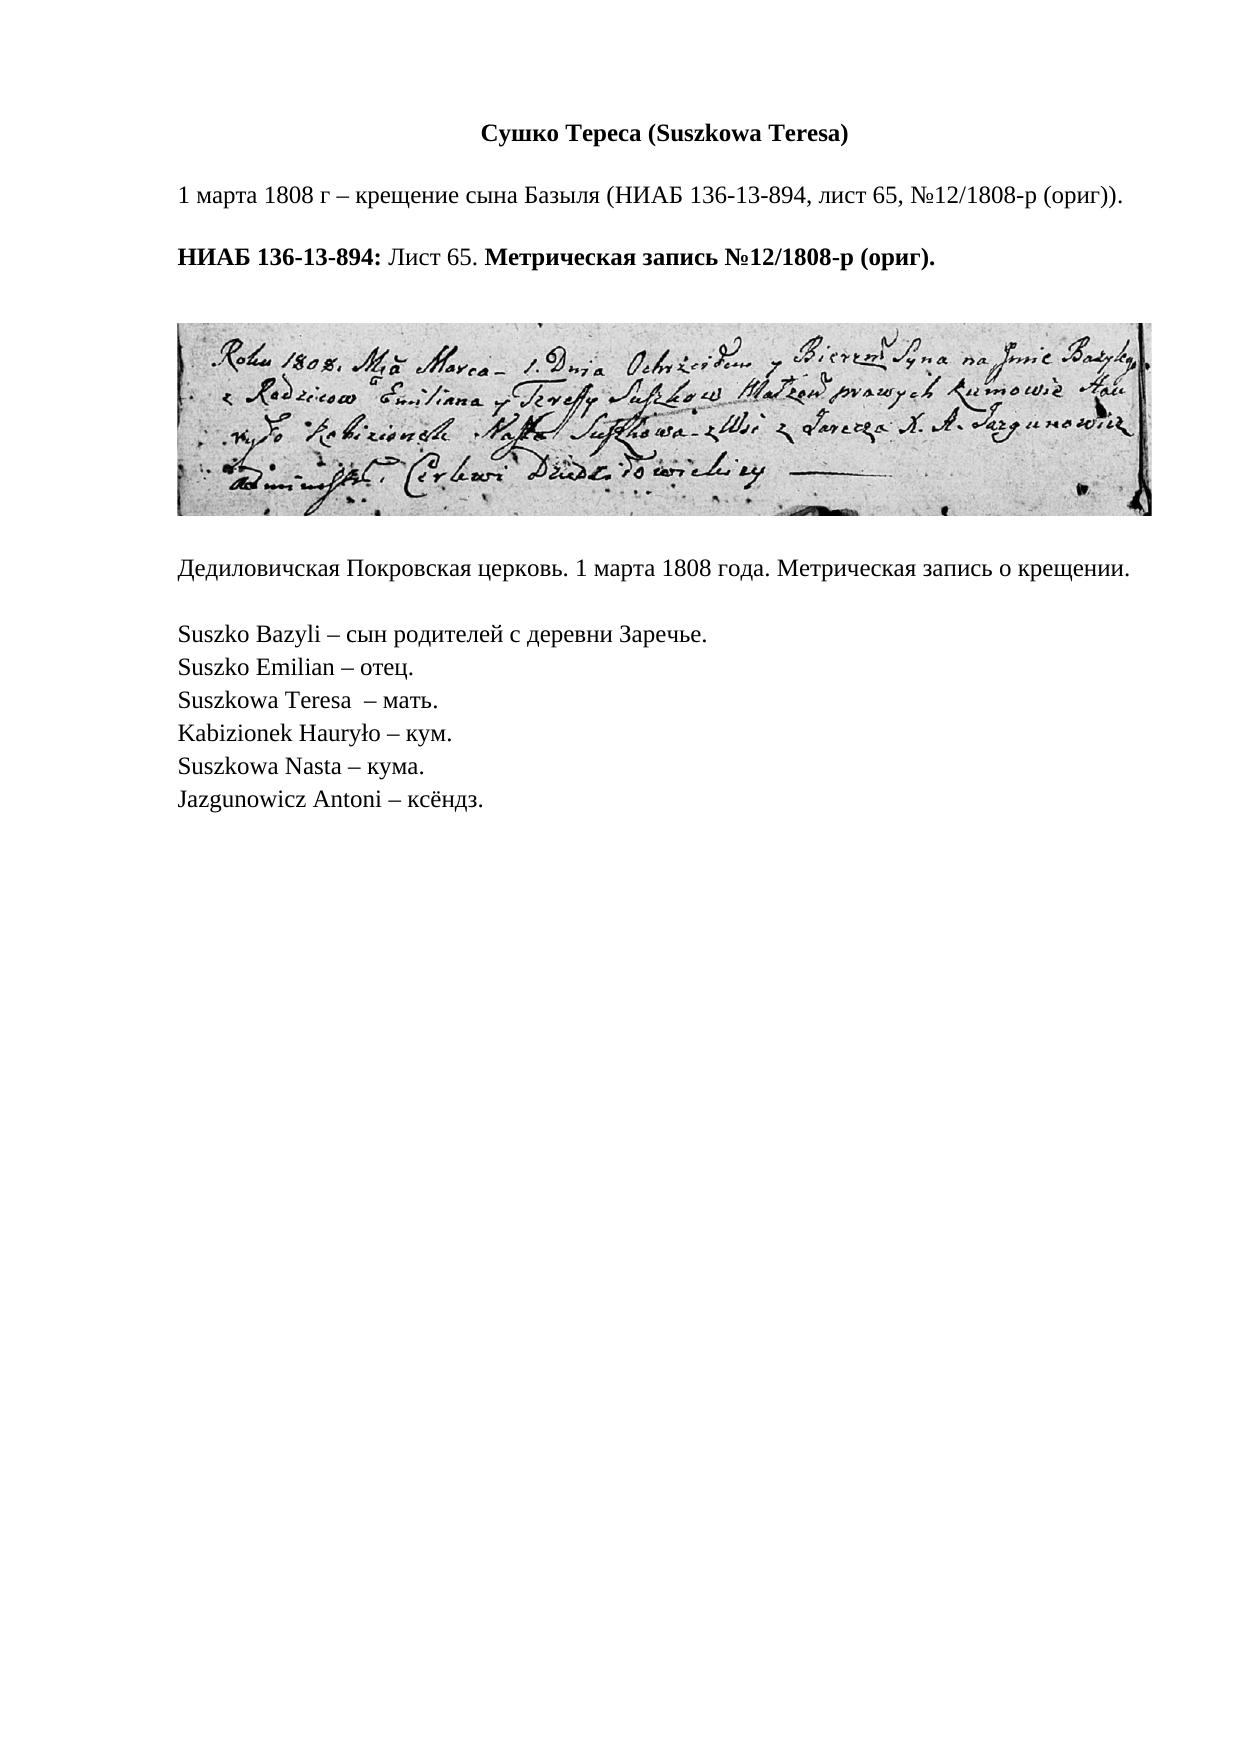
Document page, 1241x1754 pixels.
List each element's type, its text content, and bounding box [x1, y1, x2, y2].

picture [177, 323, 1152, 516]
text Kabizionek Hauryło – кум. [177, 718, 1152, 747]
text Suszko Bazyli – сын родителей с деревни Заречье. [177, 619, 1152, 647]
text Сушко Тереса (Suszkowa Teresa) [177, 118, 1152, 147]
text Дедиловичская Покровская церковь. 1 марта 1808 года. Метрическая запись о крещении. [177, 553, 1152, 581]
text НИАБ 136-13-894: Лист 65. Метрическая запись №12/1808-р (ориг). [177, 242, 1152, 271]
text Suszko Emilian – отец. [177, 652, 1152, 681]
text 1 марта 1808 г – крещение сына Базыля (НИАБ 136-13-894, лист 65, №12/1808-р (ориг)). [177, 180, 1152, 209]
text Jazgunowicz Antoni – ксёндз. [177, 784, 1152, 813]
text Suszkowa Nasta – кума. [177, 751, 1152, 779]
text Suszkowa Teresa – мать. [177, 685, 1152, 713]
